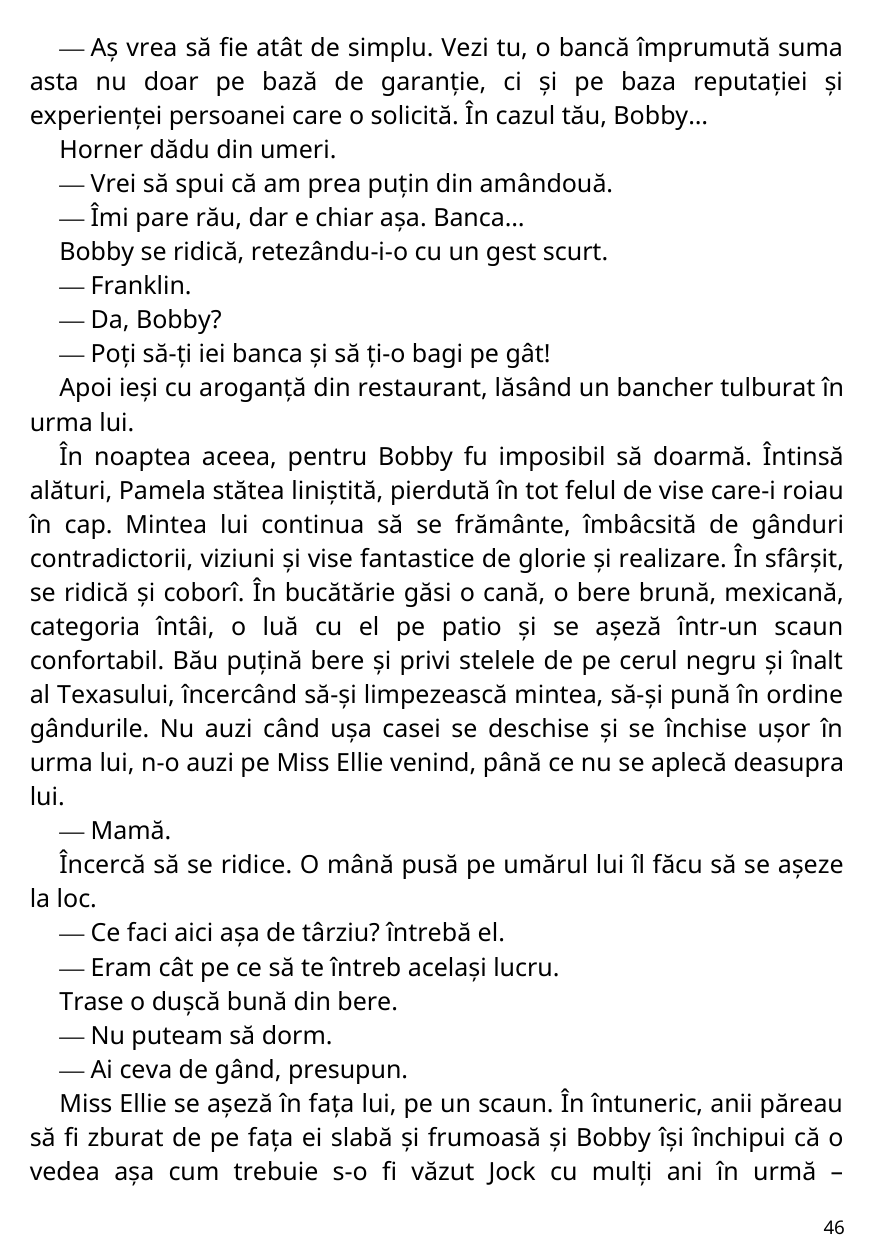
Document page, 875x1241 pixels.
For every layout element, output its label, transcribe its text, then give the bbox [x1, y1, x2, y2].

text Bobby se ridică, retezându-i-o cu un gest scurt. [29, 234, 844, 268]
text — Mamă. [29, 813, 844, 847]
text Apoi ieși cu aroganță din restaurant, lăsând un bancher tulburat în urma lui. [29, 370, 844, 438]
text Horner dădu din umeri. [29, 132, 844, 166]
text — Eram cât pe ce să te întreb același lucru. [29, 949, 844, 983]
text — Aș vrea să fie atât de simplu. Vezi tu, o bancă împrumută suma asta nu doar pe bază de garanție, ci și pe baza reputației și experienței persoanei care o solicită. În cazul tău, Bobby… [29, 29, 844, 132]
text Trase o dușcă bună din bere. [29, 983, 844, 1017]
text — Nu puteam să dorm. [29, 1017, 844, 1051]
text — Da, Bobby? [29, 302, 844, 336]
text — Franklin. [29, 268, 844, 302]
text — Poți să-ți iei banca și să ți-o bagi pe gât! [29, 336, 844, 370]
text — Ce faci aici așa de târziu? întrebă el. [29, 915, 844, 949]
text — Vrei să spui că am prea puțin din amândouă. [29, 166, 844, 200]
text În noaptea aceea, pentru Bobby fu imposibil să doarmă. Întinsă alături, Pamela stătea liniștită, pierdută în tot felul de vise care-i roiau în cap. Mintea lui continua să se frământe, îmbâcsită de gânduri contradictorii, viziuni și vise fantastice de glorie și realizare. În sfârșit, se ridică și coborî. În bucătărie găsi o cană, o bere brună, mexicană, categoria întâi, o luă cu el pe patio și se așeză într-un scaun confortabil. Bău puțină bere și privi stelele de pe cerul negru și înalt al Texasului, încercând să-și limpezească mintea, să-și pună în ordine gândurile. Nu auzi când ușa casei se deschise și se închise ușor în urma lui, n-o auzi pe Miss Ellie venind, până ce nu se aplecă deasupra lui. [29, 438, 844, 813]
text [29, 1085, 844, 1188]
text — Îmi pare rău, dar e chiar așa. Banca… [29, 200, 844, 234]
text Încercă să se ridice. O mână pusă pe umărul lui îl făcu să se așeze la loc. [29, 847, 844, 915]
text — Ai ceva de gând, presupun. [29, 1051, 844, 1085]
